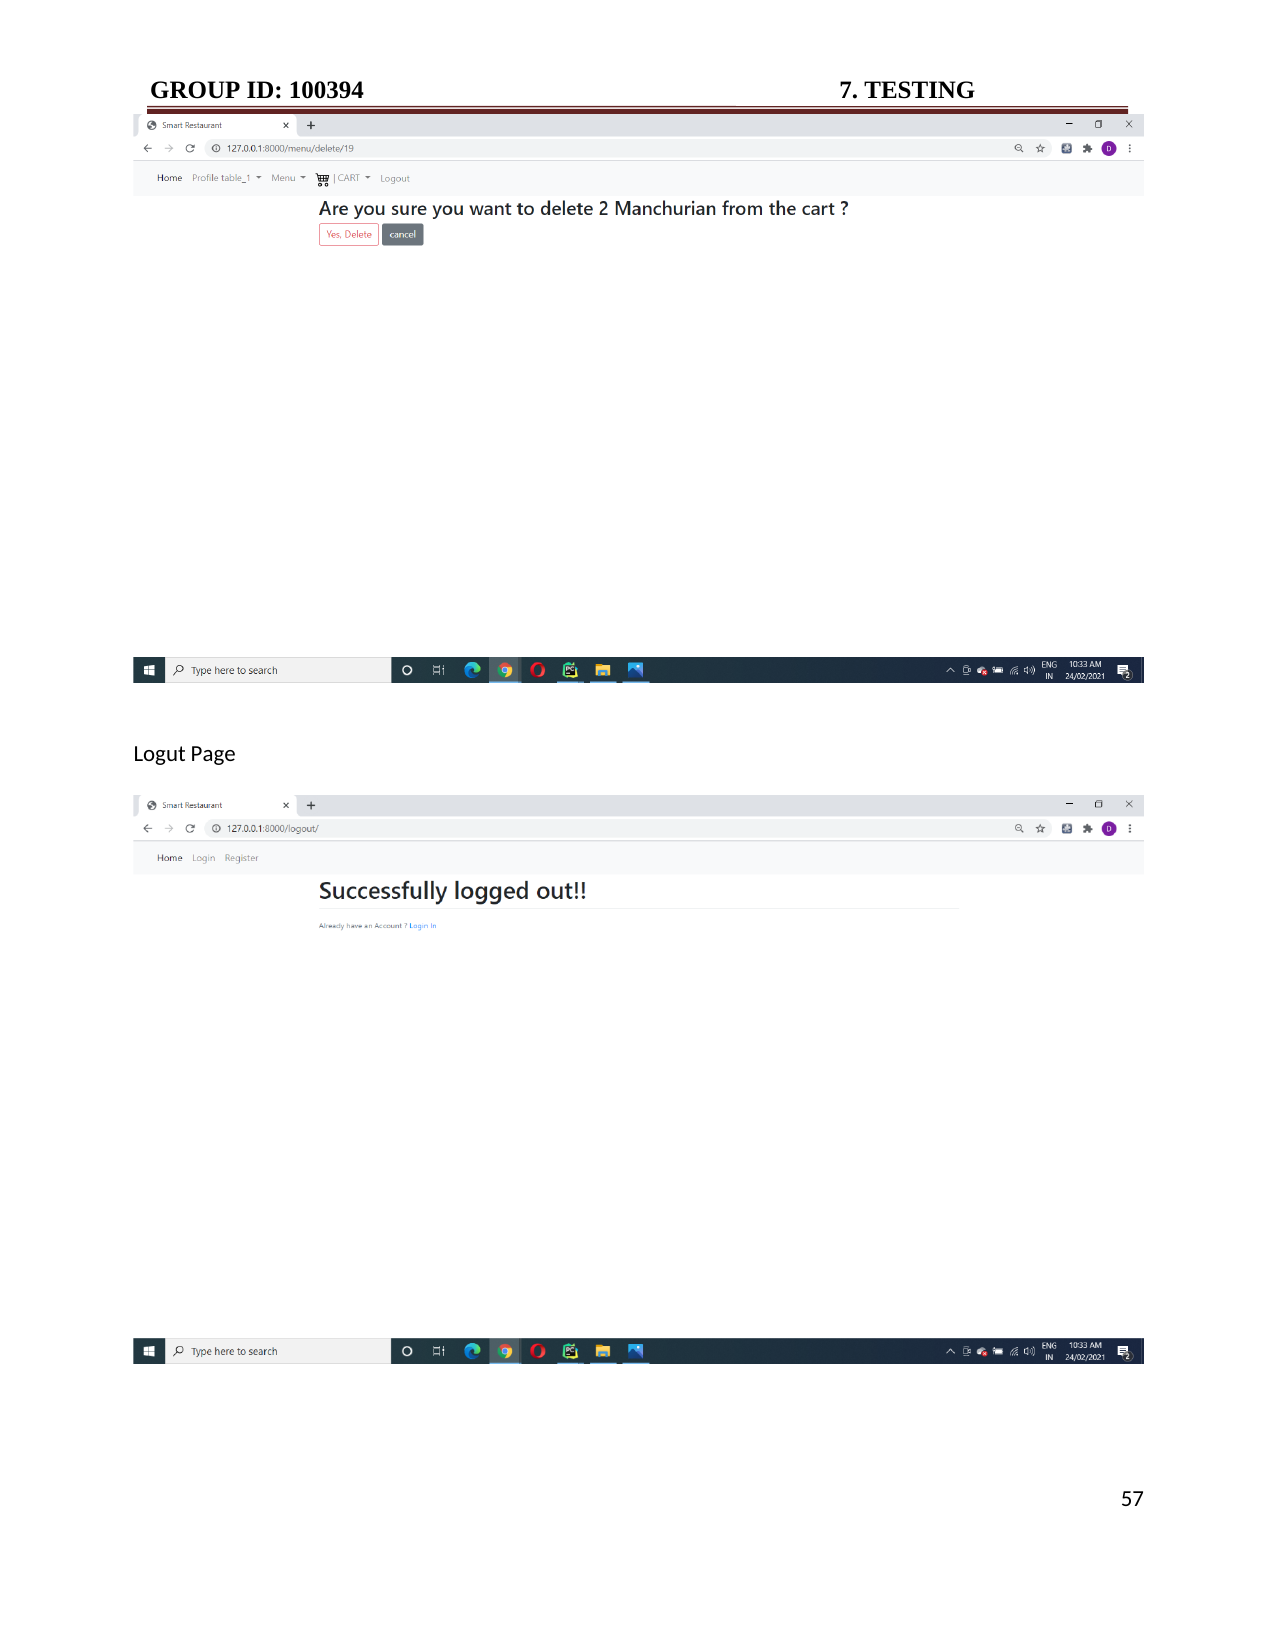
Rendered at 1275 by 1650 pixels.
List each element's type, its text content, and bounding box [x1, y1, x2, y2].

picture [133, 114, 1144, 683]
text Logut Page [133, 739, 1144, 767]
picture [133, 795, 1144, 1364]
